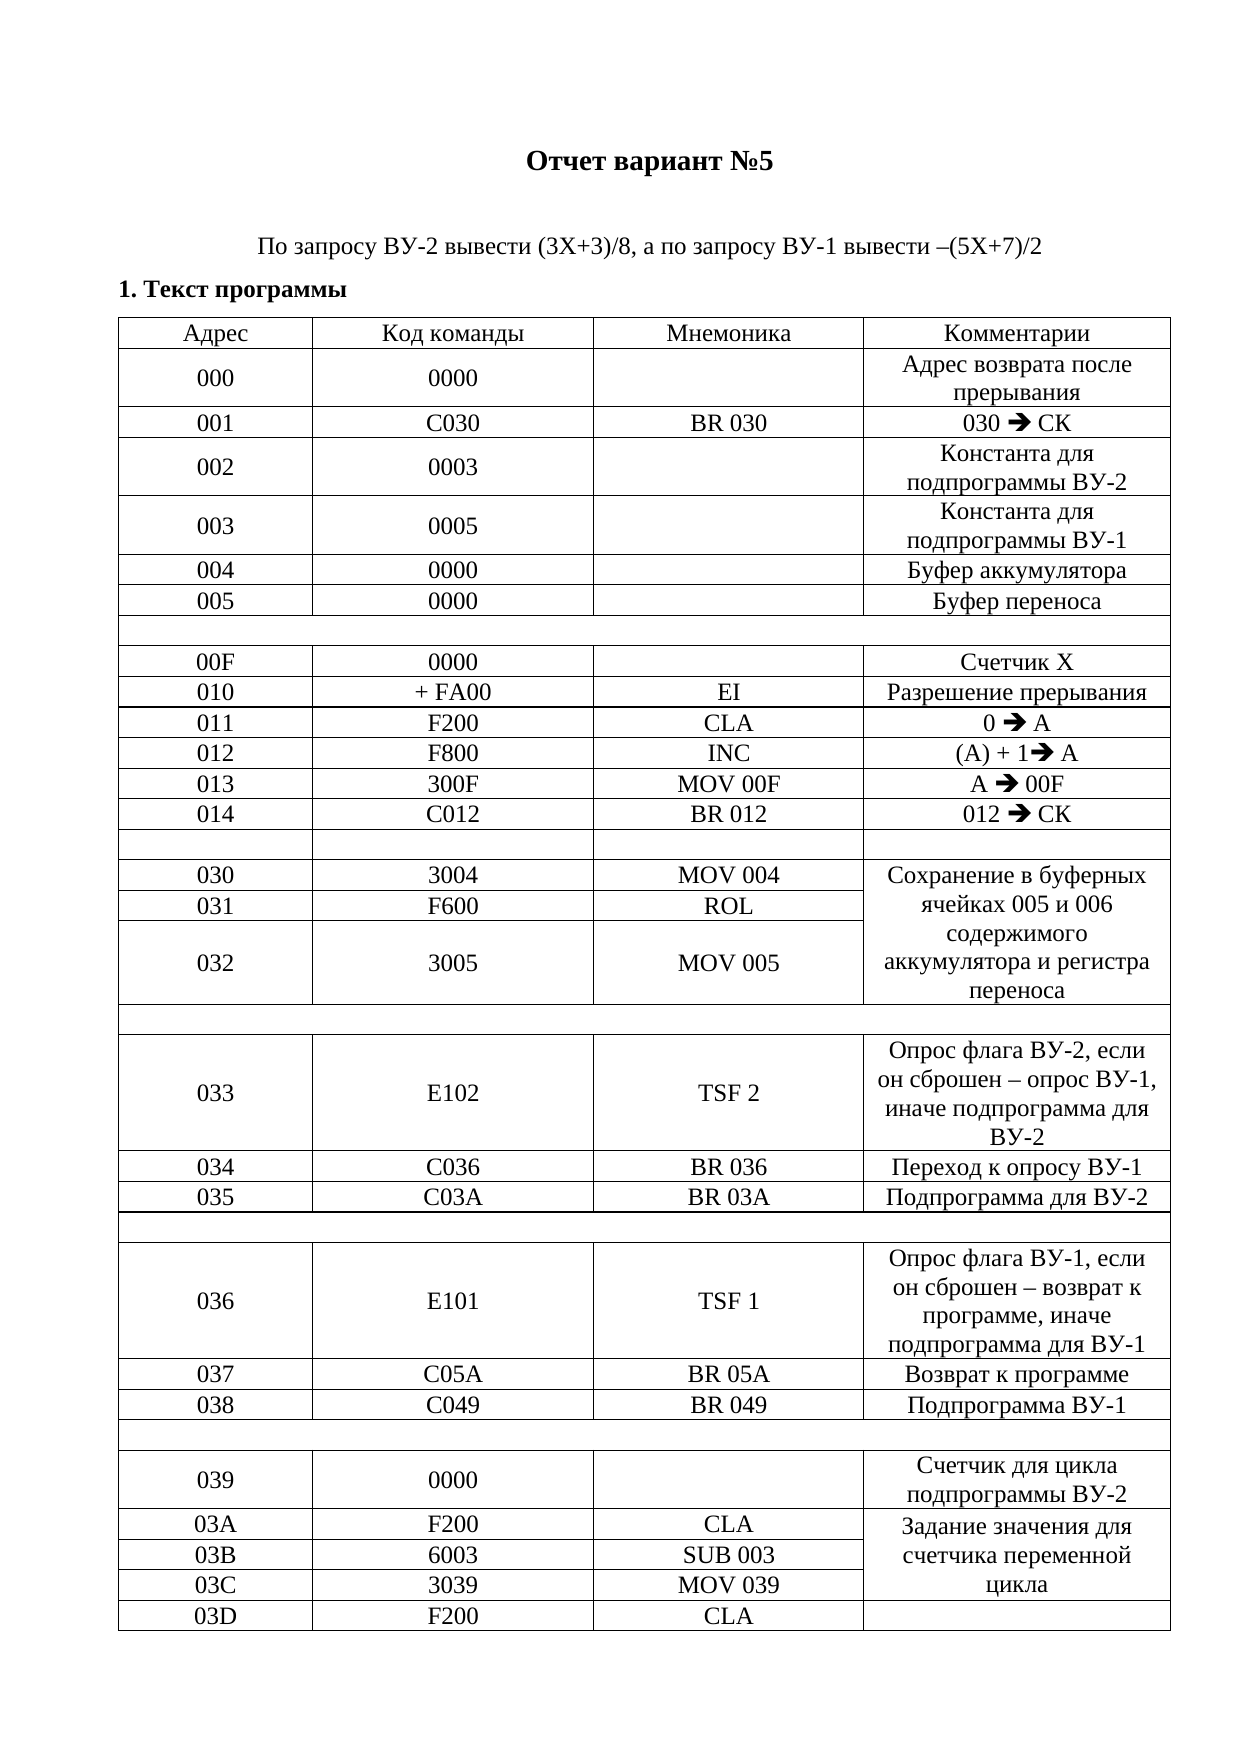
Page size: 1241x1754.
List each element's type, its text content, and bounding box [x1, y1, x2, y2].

table_cell 032 [119, 921, 312, 1004]
table_cell Задание значения для счетчика переменной цикла [864, 1509, 1170, 1600]
table_cell [594, 349, 863, 406]
table_cell [119, 616, 1170, 645]
table_cell 6003 [313, 1540, 593, 1569]
table_cell [119, 1213, 1170, 1242]
table_cell EI [594, 677, 863, 706]
table_cell 3039 [313, 1570, 593, 1600]
table_header Адрес [119, 318, 312, 348]
table_cell 3004 [313, 860, 593, 889]
table_cell Сохранение в буферных ячейках 005 и 006 содержимого аккумулятора и регистра переноса [864, 860, 1170, 1004]
table_cell Буфер аккумулятора [864, 555, 1170, 584]
table_cell 034 [119, 1151, 312, 1181]
table_cell 03B [119, 1540, 312, 1569]
table_cell [313, 830, 593, 859]
table_cell 003 [119, 496, 312, 554]
table_cell 0000 [313, 555, 593, 584]
table_cell TSF 2 [594, 1035, 863, 1150]
table_cell [119, 830, 312, 859]
table_cell [594, 438, 863, 495]
table_cell Константа для подпрограммы ВУ-2 [864, 438, 1170, 495]
table_cell Буфер переноса [864, 585, 1170, 615]
table_cell 013 [119, 769, 312, 798]
table_cell 0003 [313, 438, 593, 495]
table_cell 014 [119, 799, 312, 828]
table_cell CLA [594, 1509, 863, 1539]
table_cell Опрос флага ВУ-1, если он сброшен – возврат к программе, иначе подпрограмма для ВУ-1 [864, 1243, 1170, 1358]
table_cell BR 036 [594, 1151, 863, 1181]
table_header Мнемоника [594, 318, 863, 348]
table_cell [594, 555, 863, 584]
table_cell 039 [119, 1451, 312, 1508]
table_cell 035 [119, 1182, 312, 1211]
table_cell 012 СК [864, 799, 1170, 828]
table_cell [864, 1601, 1170, 1630]
table_cell Переход к опросу ВУ-1 [864, 1151, 1170, 1181]
table_cell Счетчик X [864, 646, 1170, 676]
table_cell BR 030 [594, 407, 863, 437]
table_cell Опрос флага ВУ-2, если он сброшен – опрос ВУ-1, иначе подпрограмма для ВУ-2 [864, 1035, 1170, 1150]
table_cell Подпрограмма для ВУ-2 [864, 1182, 1170, 1211]
table_cell E102 [313, 1035, 593, 1150]
table_cell C030 [313, 407, 593, 437]
table_cell [594, 830, 863, 859]
table_cell Адрес возврата после прерывания [864, 349, 1170, 406]
table_cell 005 [119, 585, 312, 615]
table_cell F200 [313, 708, 593, 737]
table_cell Счетчик для цикла подпрограммы ВУ-2 [864, 1451, 1170, 1508]
table_cell C012 [313, 799, 593, 828]
table_cell 03D [119, 1601, 312, 1630]
table_cell 033 [119, 1035, 312, 1150]
table_cell C049 [313, 1390, 593, 1419]
table_cell 0000 [313, 1451, 593, 1508]
table_cell SUB 003 [594, 1540, 863, 1569]
table_cell MOV 004 [594, 860, 863, 889]
table_cell 030 [119, 860, 312, 889]
table_cell MOV 00F [594, 769, 863, 798]
table_cell 3005 [313, 921, 593, 1004]
table_cell 001 [119, 407, 312, 437]
table_cell [594, 496, 863, 554]
table_cell ROL [594, 891, 863, 920]
table_cell MOV 039 [594, 1570, 863, 1600]
table_cell + FA00 [313, 677, 593, 706]
table_cell F200 [313, 1509, 593, 1539]
table_cell MOV 005 [594, 921, 863, 1004]
table_cell TSF 1 [594, 1243, 863, 1358]
table_cell [594, 646, 863, 676]
text По запросу ВУ-2 вывести (3Х+3)/8, а по запросу ВУ-1 вывести –(5Х+7)/2 [118, 231, 1181, 260]
table_cell [594, 585, 863, 615]
table_cell 03A [119, 1509, 312, 1539]
table_cell C03A [313, 1182, 593, 1211]
table_cell Подпрограмма ВУ-1 [864, 1390, 1170, 1419]
subtitle Отчет вариант №5 [118, 143, 1181, 177]
table_cell Разрешение прерывания [864, 677, 1170, 706]
table_cell INC [594, 738, 863, 767]
table_cell 002 [119, 438, 312, 495]
text 1. Текст программы [118, 274, 1181, 303]
table_cell BR 03A [594, 1182, 863, 1211]
table_cell 300F [313, 769, 593, 798]
table_cell 038 [119, 1390, 312, 1419]
table_cell [594, 1451, 863, 1508]
table_cell 0000 [313, 646, 593, 676]
table_cell 011 [119, 708, 312, 737]
table_cell BR 05A [594, 1359, 863, 1388]
table_cell [864, 830, 1170, 859]
table_cell 03C [119, 1570, 312, 1600]
table_cell E101 [313, 1243, 593, 1358]
table_cell 0000 [313, 585, 593, 615]
table_cell CLA [594, 708, 863, 737]
table_cell BR 012 [594, 799, 863, 828]
table_cell BR 049 [594, 1390, 863, 1419]
table_cell 000 [119, 349, 312, 406]
table_cell 037 [119, 1359, 312, 1388]
table_cell F600 [313, 891, 593, 920]
table_cell 031 [119, 891, 312, 920]
table_cell (A) + 1 A [864, 738, 1170, 767]
table_cell 00F [119, 646, 312, 676]
table_cell [119, 1005, 1170, 1034]
table_cell 012 [119, 738, 312, 767]
table_cell CLA [594, 1601, 863, 1630]
table_header Код команды [313, 318, 593, 348]
table_cell F200 [313, 1601, 593, 1630]
table_cell Возврат к программе [864, 1359, 1170, 1388]
table_cell [119, 1420, 1170, 1449]
table_cell C036 [313, 1151, 593, 1181]
table_cell C05A [313, 1359, 593, 1388]
table_cell 036 [119, 1243, 312, 1358]
table_cell 010 [119, 677, 312, 706]
table_cell 030 СК [864, 407, 1170, 437]
table_cell F800 [313, 738, 593, 767]
table_cell A 00F [864, 769, 1170, 798]
table_cell 0 A [864, 708, 1170, 737]
table_header Комментарии [864, 318, 1170, 348]
table_cell 004 [119, 555, 312, 584]
table_cell Константа для подпрограммы ВУ-1 [864, 496, 1170, 554]
table_cell 0005 [313, 496, 593, 554]
table_cell 0000 [313, 349, 593, 406]
